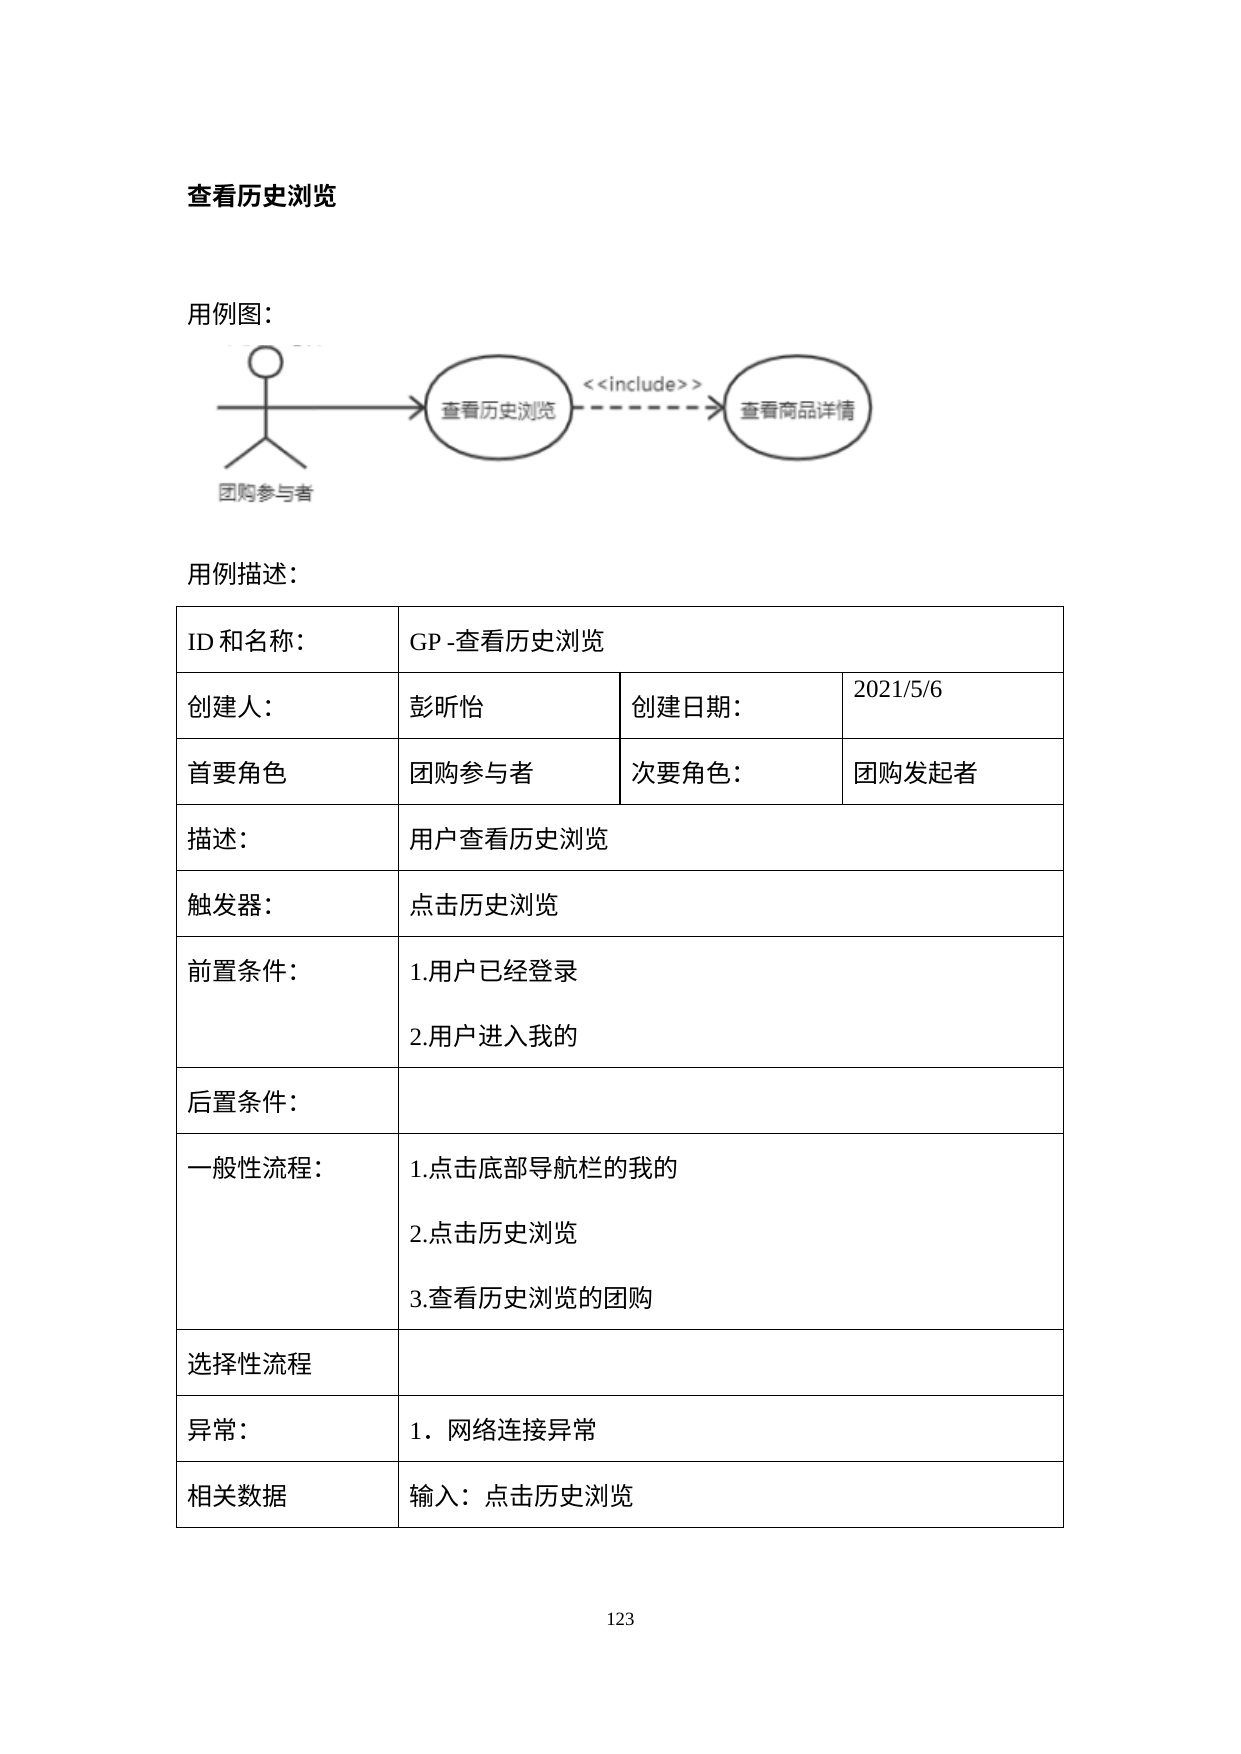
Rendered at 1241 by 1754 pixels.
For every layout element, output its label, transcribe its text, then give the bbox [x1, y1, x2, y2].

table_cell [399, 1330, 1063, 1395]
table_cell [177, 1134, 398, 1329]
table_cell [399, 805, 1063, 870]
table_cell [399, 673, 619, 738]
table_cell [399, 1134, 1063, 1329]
text 用例图： [187, 281, 1053, 346]
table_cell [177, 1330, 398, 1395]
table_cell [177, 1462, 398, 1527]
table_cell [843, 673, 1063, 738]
subtitle 查看历史浏览 [187, 162, 1053, 227]
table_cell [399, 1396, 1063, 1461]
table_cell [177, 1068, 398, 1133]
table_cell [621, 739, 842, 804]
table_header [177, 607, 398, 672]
text 用例描述： [187, 541, 1053, 606]
picture [187, 345, 980, 529]
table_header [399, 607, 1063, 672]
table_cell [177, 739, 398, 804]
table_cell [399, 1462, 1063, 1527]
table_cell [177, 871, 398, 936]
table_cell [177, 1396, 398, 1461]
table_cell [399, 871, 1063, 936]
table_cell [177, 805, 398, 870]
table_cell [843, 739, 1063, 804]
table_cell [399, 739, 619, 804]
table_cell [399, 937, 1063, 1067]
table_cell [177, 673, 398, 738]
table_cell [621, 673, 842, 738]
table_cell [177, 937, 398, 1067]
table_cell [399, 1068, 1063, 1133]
